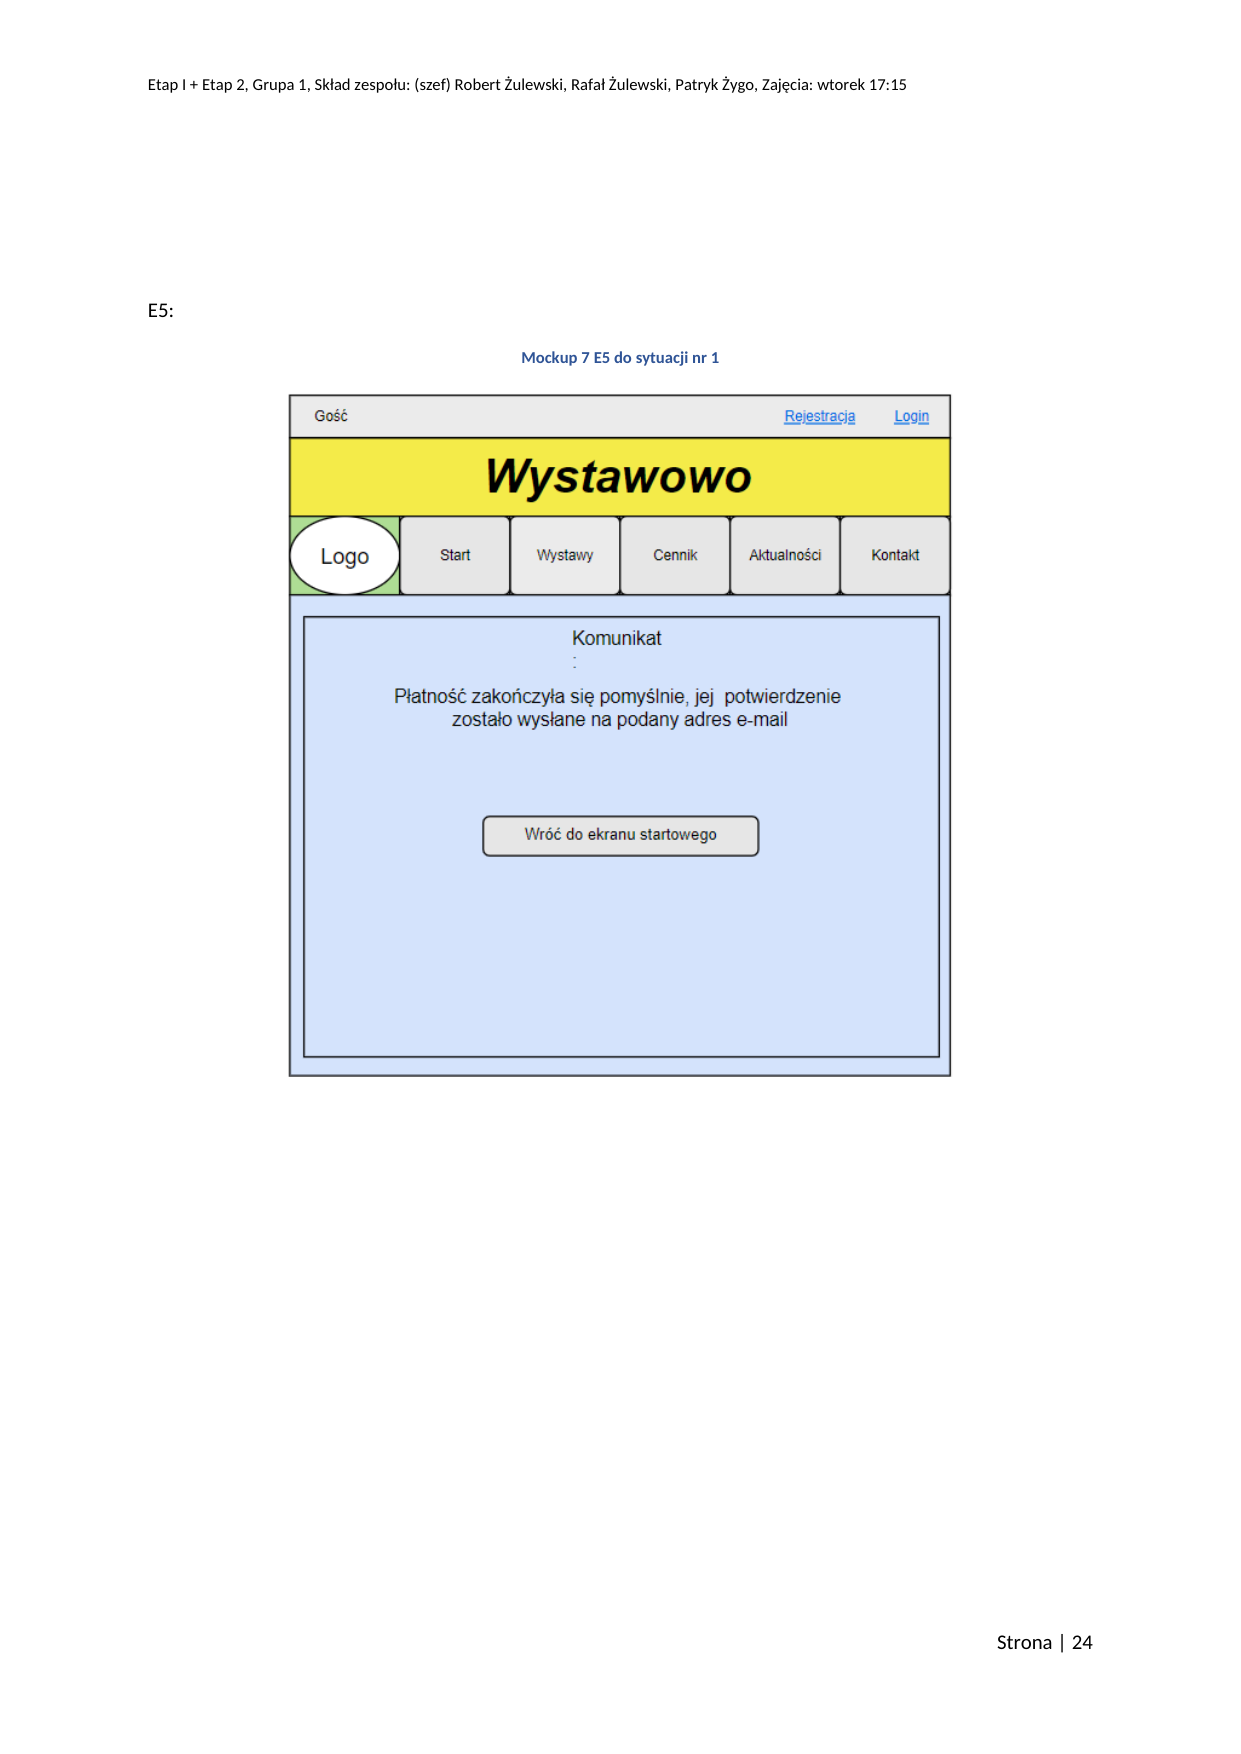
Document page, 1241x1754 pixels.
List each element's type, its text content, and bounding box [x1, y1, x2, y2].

text Mockup 7 E5 do sytuacji nr 1 [148, 348, 1093, 368]
picture [284, 391, 957, 1083]
text E5: [148, 298, 1093, 323]
